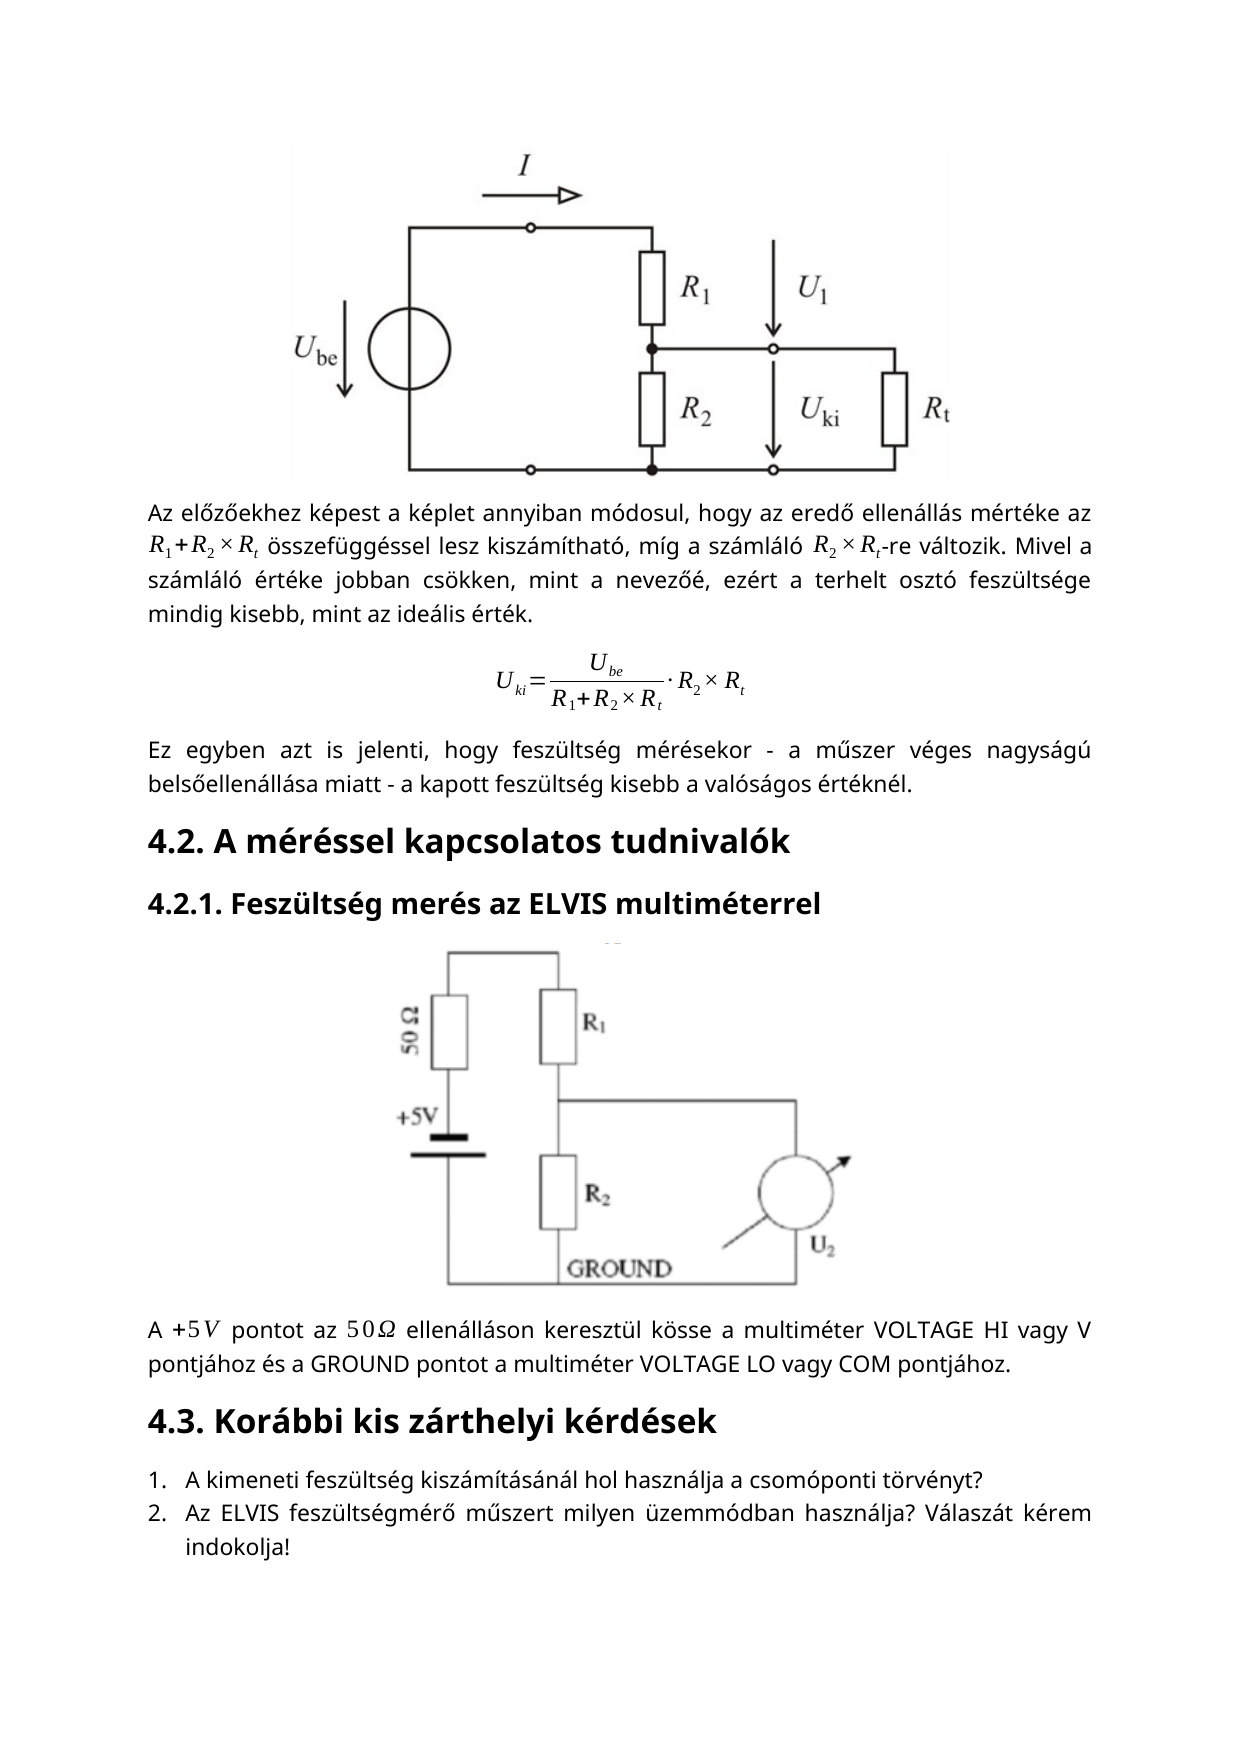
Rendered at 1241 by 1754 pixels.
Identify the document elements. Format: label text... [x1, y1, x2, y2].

picture [290, 147, 950, 478]
text Ez egyben azt is jelenti, hogy feszültség mérésekor - a műszer véges nagyságú belsőellenállása miatt - a kapott feszültség kisebb a valóságos értéknél. [148, 734, 1093, 799]
list Az ELVIS feszültségmérő műszert milyen üzemmódban használja? Válaszát kérem indokolja! [148, 1497, 1093, 1562]
picture [381, 943, 860, 1295]
subtitle 4.2.1. Feszültség merés az ELVIS multiméterrel [148, 883, 1093, 923]
text A pontot az ellenálláson keresztül kösse a multiméter VOLTAGE HI vagy V pontjához és a GROUND pontot a multiméter VOLTAGE LO vagy COM pontjához. [148, 1314, 1093, 1379]
subtitle 4.3. Korábbi kis zárthelyi kérdések [148, 1398, 1093, 1443]
list A kimeneti feszültség kiszámításánál hol használja a csomóponti törvényt? [148, 1463, 1093, 1495]
text Az előzőekhez képest a képlet annyiban módosul, hogy az eredő ellenállás mértéke az összefüggéssel lesz kiszámítható, míg a számláló -re változik. Mivel a számláló értéke jobban csökken, mint a nevezőé, ezért a terhelt osztó feszültsége mindig kisebb, mint az ideális érték. [148, 496, 1093, 629]
subtitle 4.2. A méréssel kapcsolatos tudnivalók [148, 818, 1093, 863]
